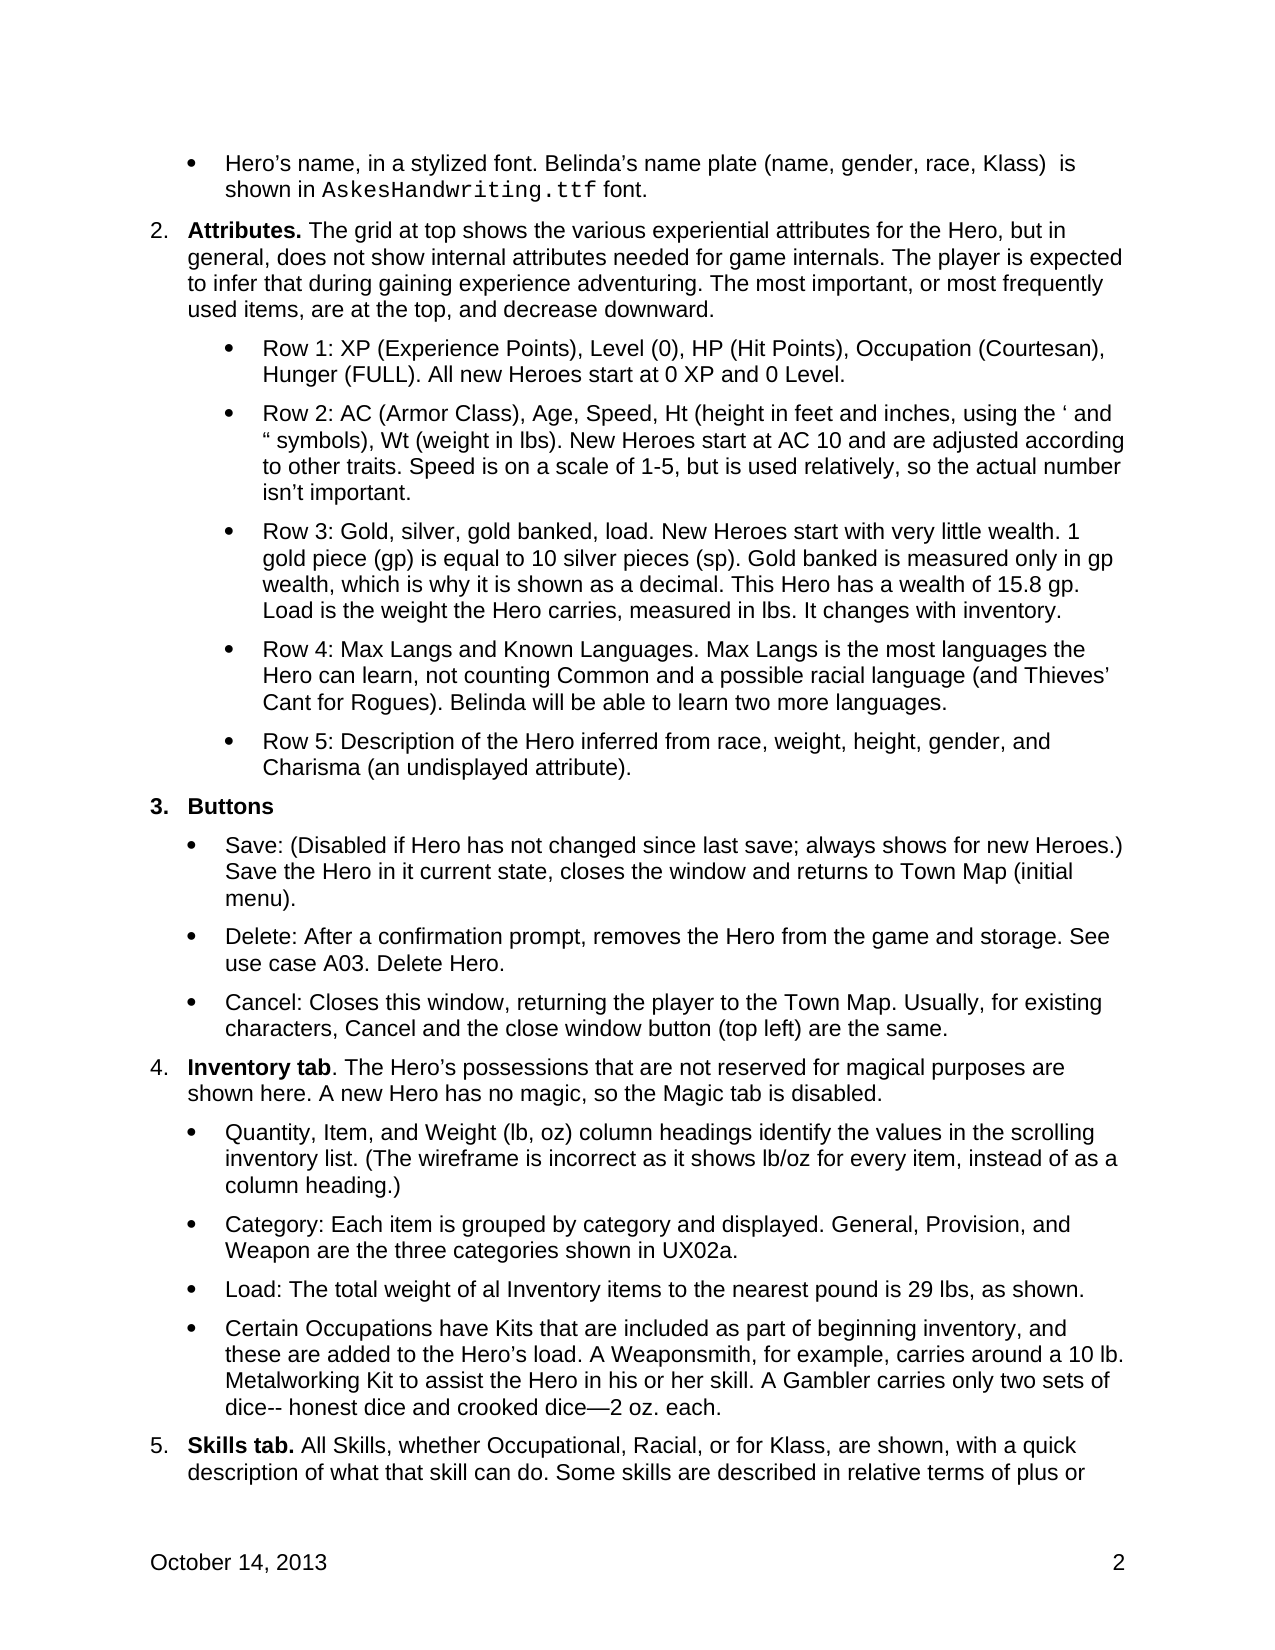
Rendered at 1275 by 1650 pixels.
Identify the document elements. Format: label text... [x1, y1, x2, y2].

list Certain Occupations have Kits that are included as part of beginning inventory, and these are added to the Hero’s load. A Weaponsmith, for example, carries around a 10 lb. Metalworking Kit to assist the Hero in his or her skill. A Gambler carries only two sets of dice-- honest dice and crooked dice—2 oz. each. [187, 1314, 1125, 1420]
list Row 2: AC (Armor Class), Age, Speed, Ht (height in feet and inches, using the ‘ and “ symbols), Wt (weight in lbs). New Heroes start at AC 10 and are adjusted according to other traits. Speed is on a scale of 1-5, but is used relatively, so the actual number isn’t important. [225, 400, 1125, 506]
list Attributes. The grid at top shows the various experiential attributes for the Hero, but in general, does not show internal attributes needed for game internals. The player is expected to infer that during gaining experience adventuring. The most important, or most frequently used items, are at the top, and decrease downward. [150, 217, 1125, 323]
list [150, 1432, 1125, 1485]
list Row 1: XP (Experience Points), Level (0), HP (Hit Points), Occupation (Courtesan), Hunger (FULL). All new Heroes start at 0 XP and 0 Level. [225, 335, 1125, 388]
list Row 3: Gold, silver, gold banked, load. New Heroes start with very little wealth. 1 gold piece (gp) is equal to 10 silver pieces (sp). Gold banked is measured only in gp wealth, which is why it is shown as a decimal. This Hero has a wealth of 15.8 gp. Load is the weight the Hero carries, measured in lbs. It changes with inventory. [225, 518, 1125, 624]
list Load: The total weight of al Inventory items to the nearest pound is 29 lbs, as shown. [187, 1276, 1125, 1302]
list Hero’s name, in a stylized font. Belinda’s name plate (name, gender, race, Klass) is shown in AskesHandwriting.ttf font. [187, 150, 1125, 205]
list Category: Each item is grouped by category and displayed. General, Provision, and Weapon are the three categories shown in UX02a. [187, 1211, 1125, 1263]
list Cancel: Closes this window, returning the player to the Town Map. Usually, for existing characters, Cancel and the close window button (top left) are the same. [187, 988, 1125, 1041]
list Row 4: Max Langs and Known Languages. Max Langs is the most languages the Hero can learn, not counting Common and a possible racial language (and Thieves’ Cant for Rogues). Belinda will be able to learn two more languages. [225, 636, 1125, 715]
list Row 5: Description of the Hero inferred from race, weight, height, gender, and Charisma (an undisplayed attribute). [225, 728, 1125, 780]
list Quantity, Item, and Weight (lb, oz) column headings identify the values in the scrolling inventory list. (The wireframe is incorrect as it shows lb/oz for every item, instead of as a column heading.) [187, 1119, 1125, 1198]
list Buttons [150, 793, 1125, 819]
list Delete: After a confirmation prompt, removes the Hero from the game and storage. See use case A03. Delete Hero. [187, 923, 1125, 976]
list Save: (Disabled if Hero has not changed since last save; always shows for new Heroes.) Save the Hero in it current state, closes the window and returns to Town Map (initial menu). [187, 832, 1125, 911]
list Inventory tab. The Hero’s possessions that are not reserved for magical purposes are shown here. A new Hero has no magic, so the Magic tab is disabled. [150, 1054, 1125, 1106]
